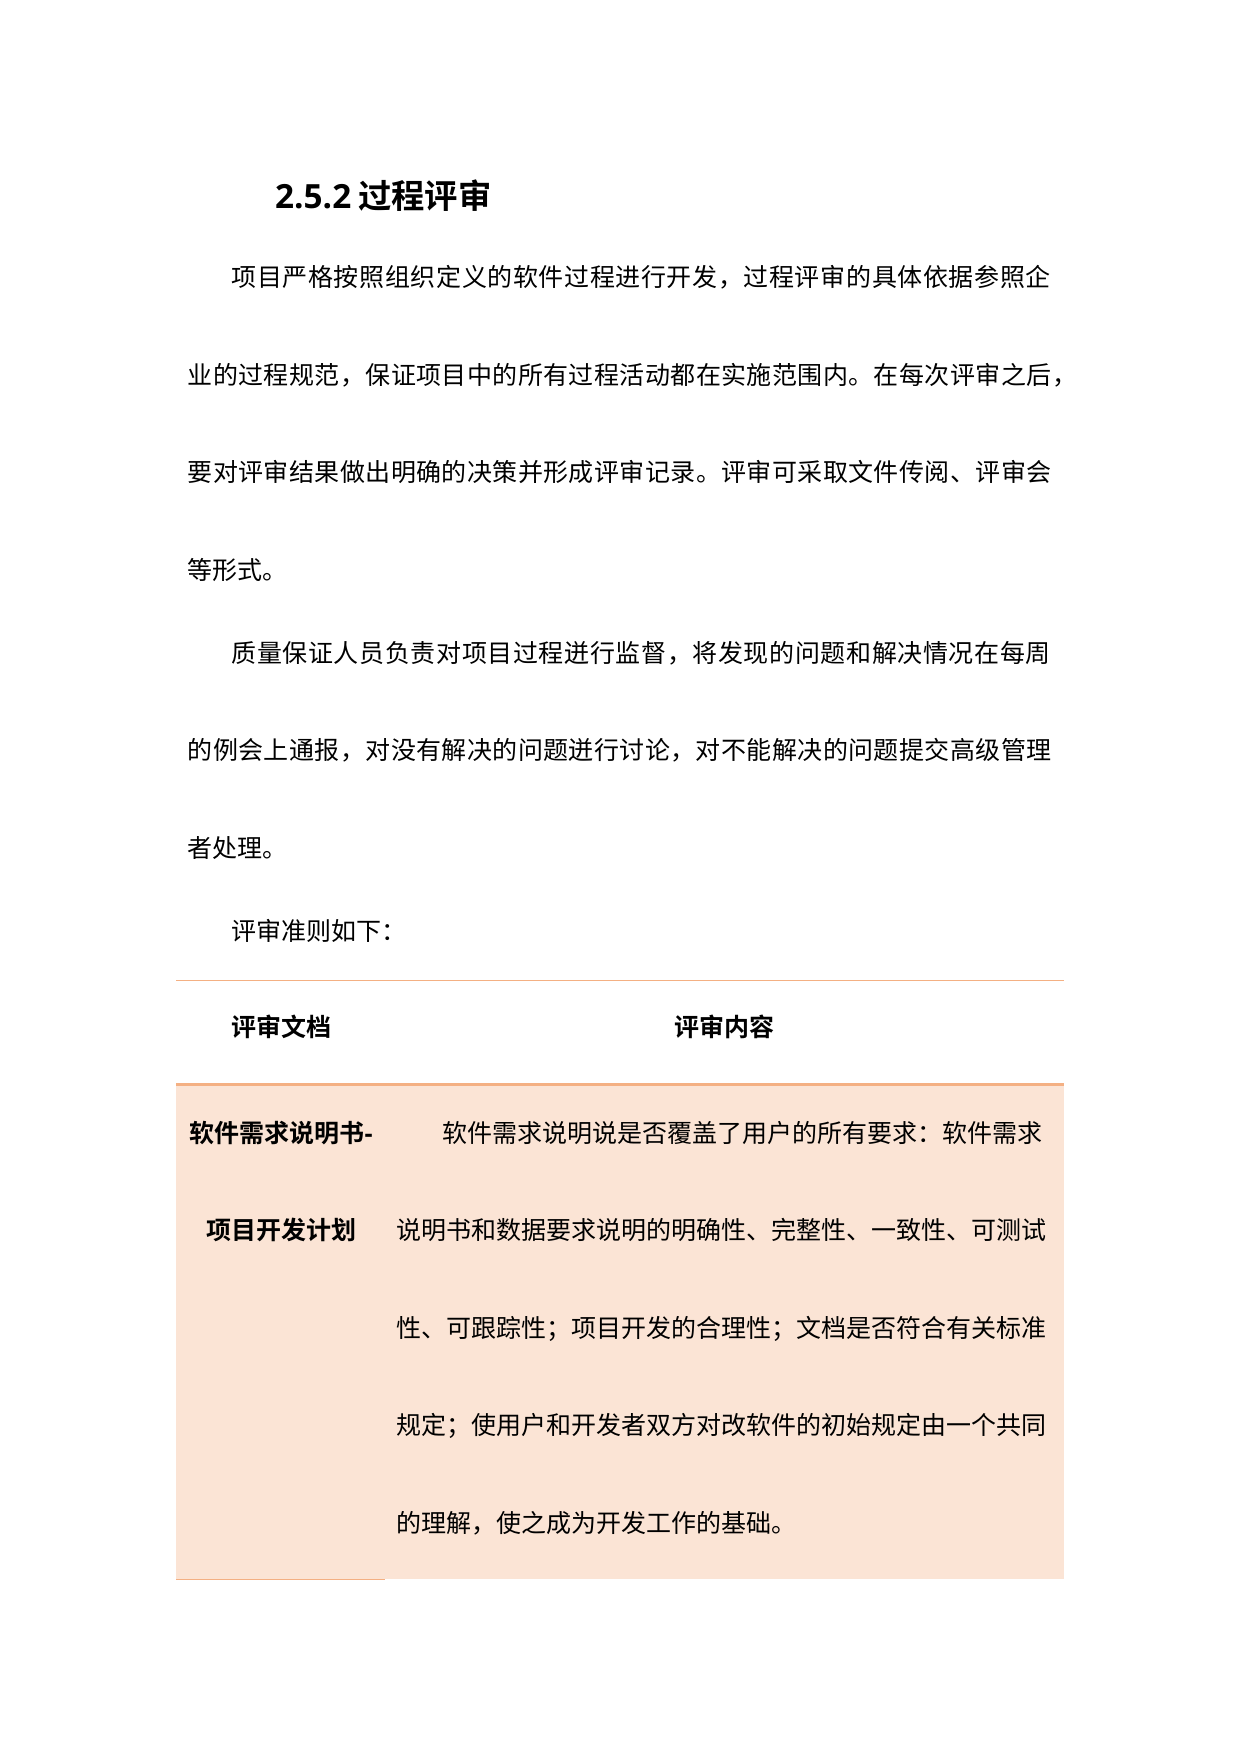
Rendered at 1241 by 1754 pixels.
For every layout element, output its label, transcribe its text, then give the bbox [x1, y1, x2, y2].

table_cell 软件需求说明书-项目开发计划 [176, 1086, 385, 1579]
table_header 评审文档 [176, 981, 385, 1083]
table_header 评审内容 [385, 981, 1064, 1083]
text 评审准则如下： [187, 897, 1053, 962]
text 项目严格按照组织定义的软件过程进行开发，过程评审的具体依据参照企业的过程规范，保证项目中的所有过程活动都在实施范围内。在每次评审之后，要对评审结果做出明确的决策并形成评审记录。评审可采取文件传阅、评审会等形式。 [187, 243, 1053, 601]
text 质量保证人员负责对项目过程迸行监督，将发现的问题和解决情况在每周的例会上通报，对没有解决的问题迸行讨论，对不能解决的问题提交高级管理者处理。 [187, 619, 1053, 879]
table_cell 软件需求说明说是否覆盖了用户的所有要求：软件需求说明书和数据要求说明的明确性、完整性、一致性、可测试性、可跟踪性；项目开发的合理性；文档是否符合有关标准规定；使用户和开发者双方对改软件的初始规定由一个共同的理解，使之成为开发工作的基础。 [385, 1086, 1064, 1579]
subtitle 2.5.2过程评审 [231, 162, 1053, 227]
